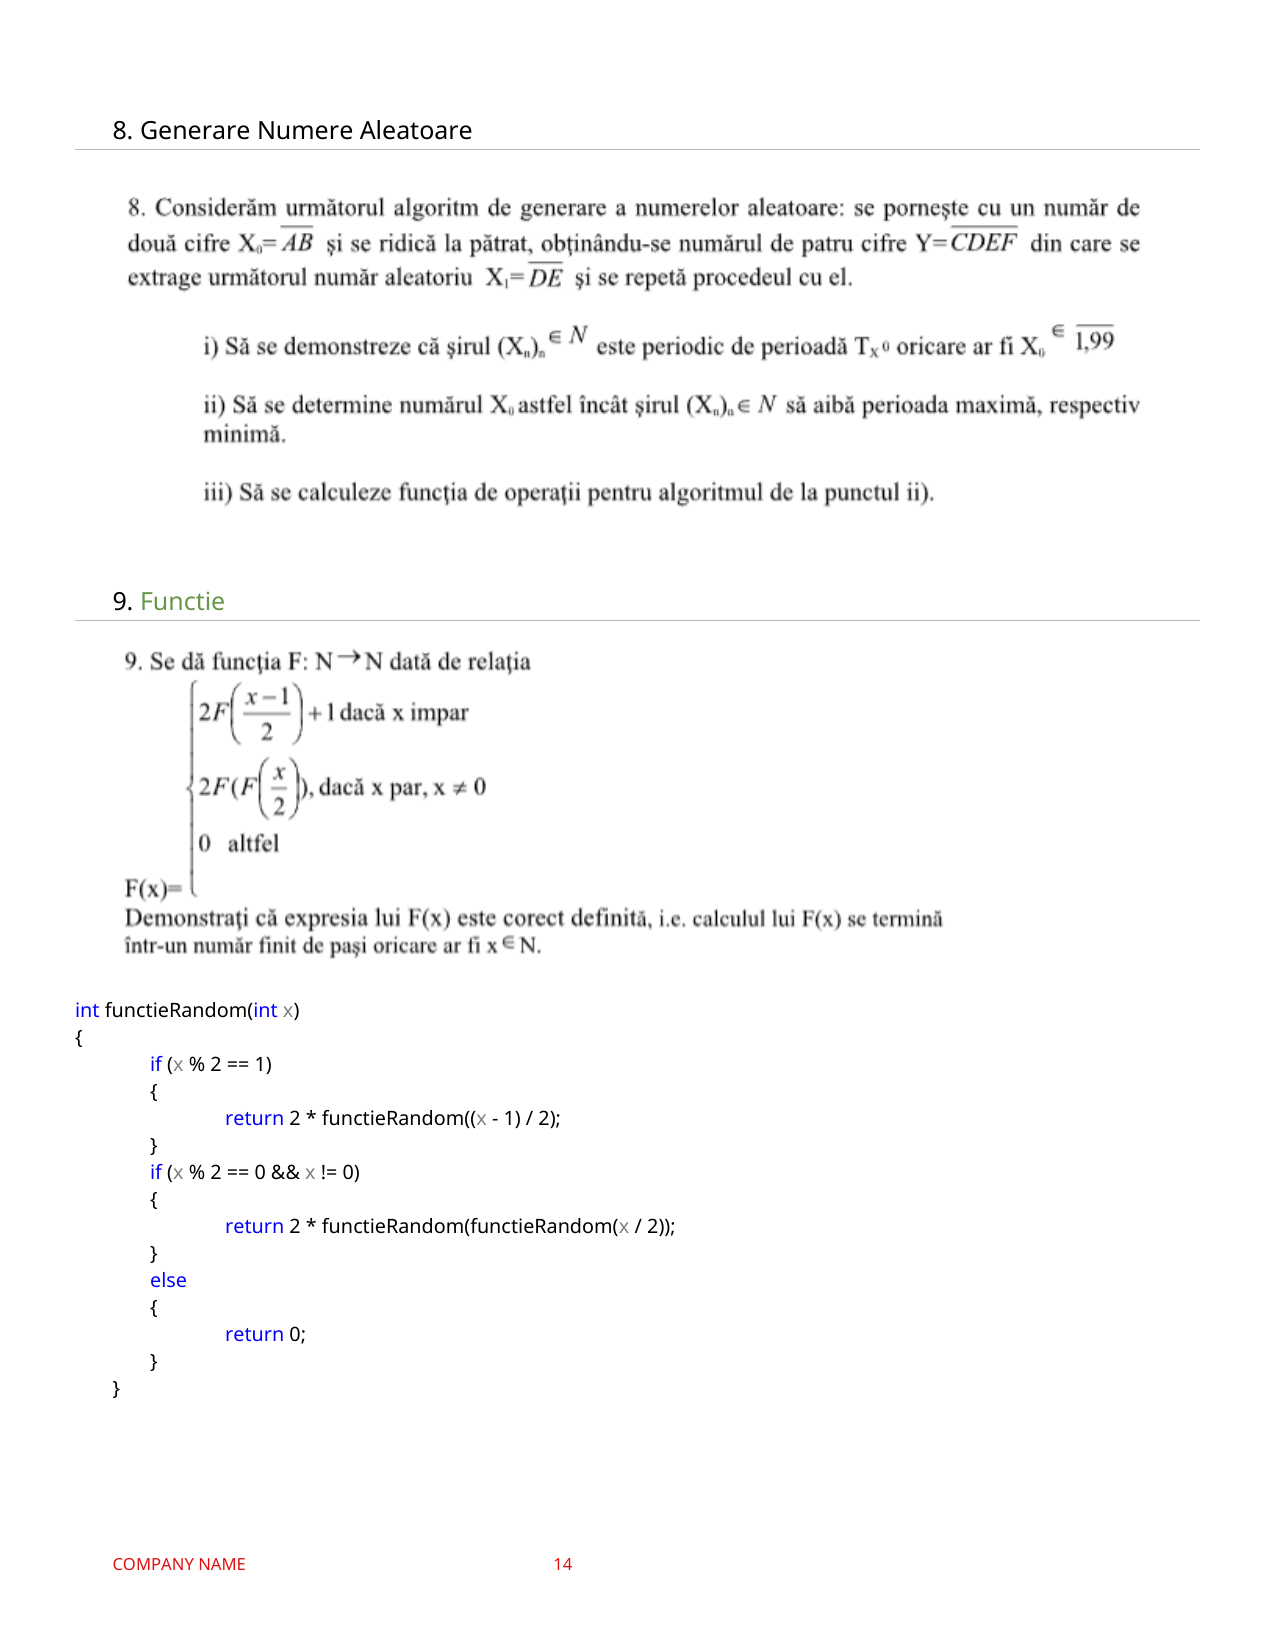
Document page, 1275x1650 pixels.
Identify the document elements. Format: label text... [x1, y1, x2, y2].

subtitle 8. Generare Numere Aleatoare [75, 112, 1200, 149]
text } [75, 1131, 1200, 1158]
picture [112, 646, 945, 965]
text return 2 * functieRandom((x - 1) / 2); [75, 1104, 1200, 1131]
text { [75, 1185, 1200, 1212]
subtitle 9. Functie [75, 584, 1200, 620]
text } [75, 1347, 1200, 1374]
text if (x % 2 == 1) [75, 1050, 1200, 1077]
text if (x % 2 == 0 && x != 0) [75, 1158, 1200, 1185]
text return 0; [75, 1320, 1200, 1347]
text } [75, 1239, 1200, 1266]
text } [75, 1374, 1200, 1401]
text int functieRandom(int x) [75, 996, 1200, 1023]
picture [112, 174, 1152, 516]
text { [75, 1023, 1200, 1050]
text return 2 * functieRandom(functieRandom(x / 2)); [75, 1212, 1200, 1239]
text { [75, 1293, 1200, 1320]
text { [75, 1077, 1200, 1104]
text else [75, 1266, 1200, 1293]
